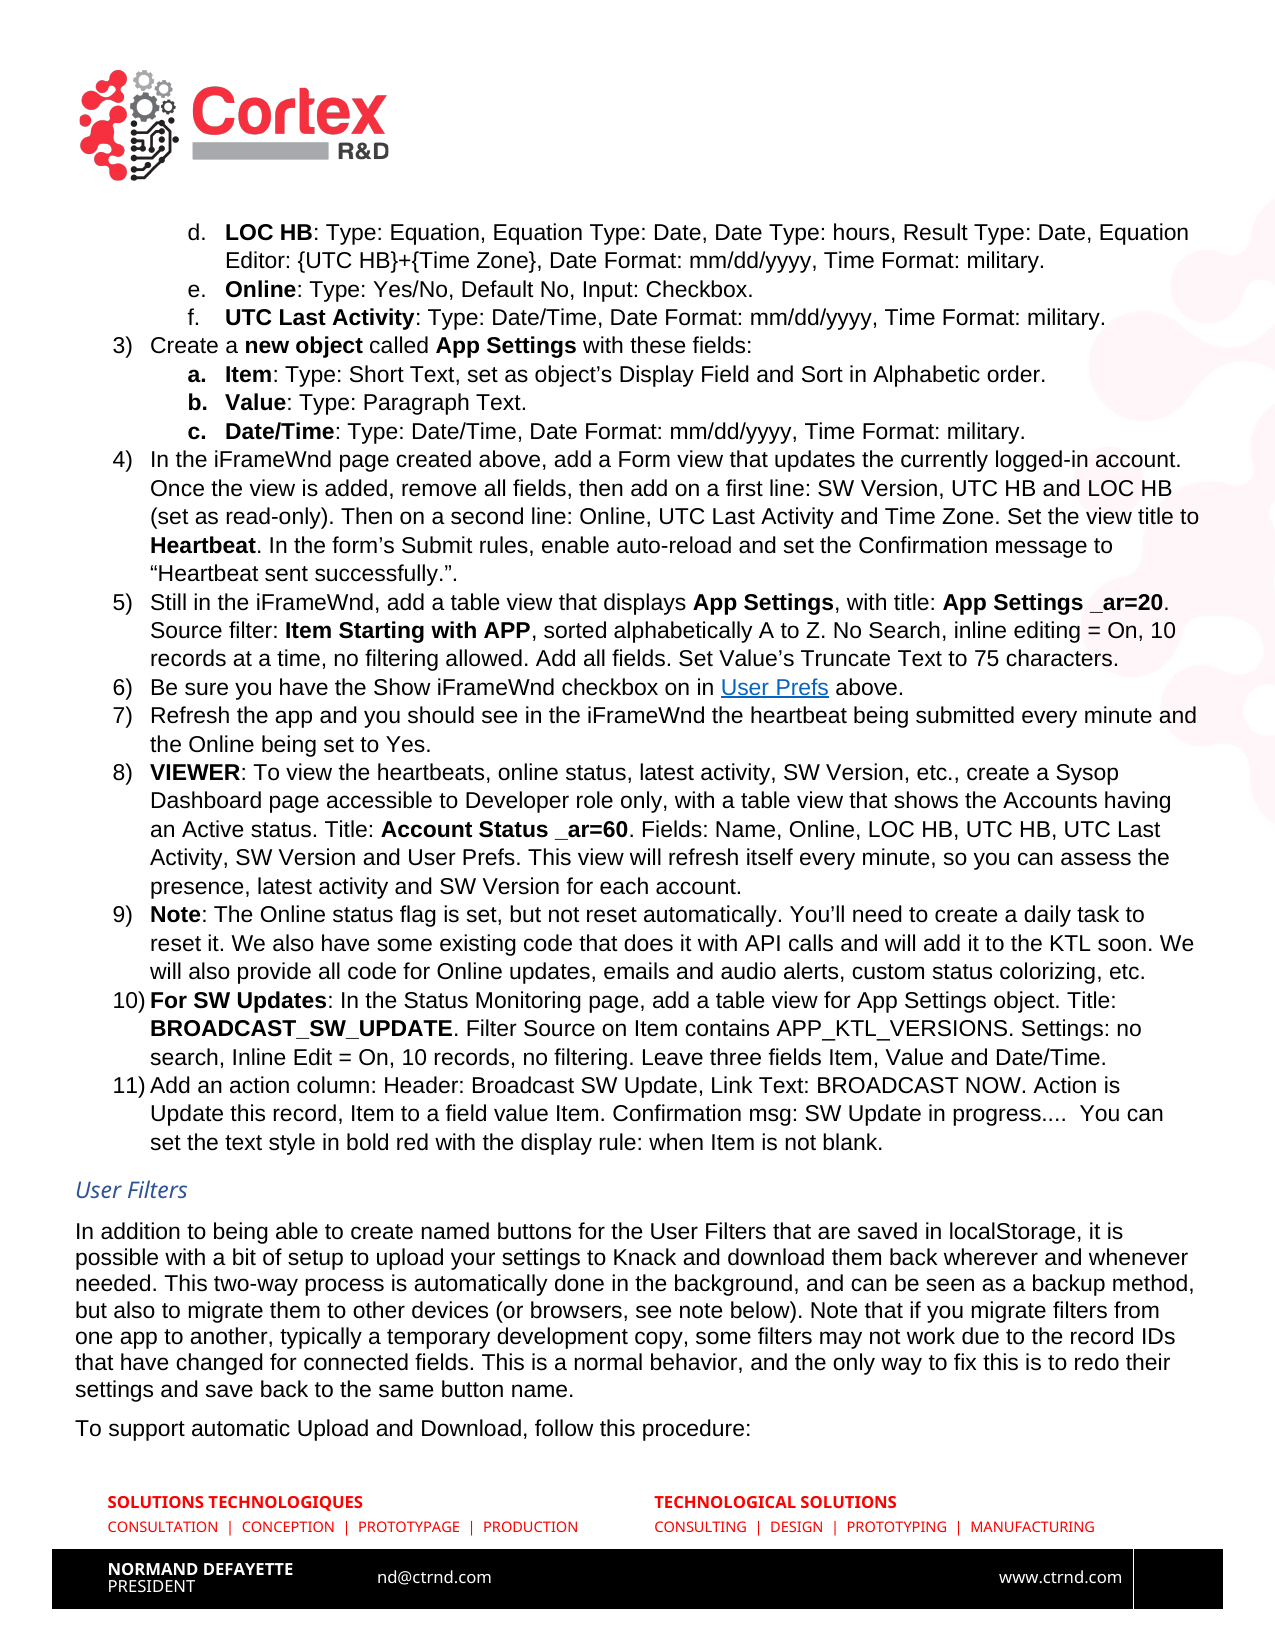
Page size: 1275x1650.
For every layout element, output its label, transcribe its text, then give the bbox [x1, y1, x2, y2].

list Still in the iFrameWnd, add a table view that displays App Settings, with title: App Settings _ar=20. Source filter: Item Starting with APP, sorted alphabetically A to Z. No Search, inline editing = On, 10 records at a time, no filtering allowed. Add all fields. Set Value’s Truncate Text to 75 characters. [112, 588, 1200, 672]
list Item: Type: Short Text, set as object’s Display Field and Sort in Alphabetic order. [187, 361, 1200, 387]
list Online: Type: Yes/No, Default No, Input: Checkbox. [187, 276, 1200, 302]
list For SW Updates: In the Status Monitoring page, add a table view for App Settings object. Title: BROADCAST_SW_UPDATE. Filter Source on Item contains APP_KTL_VERSIONS. Settings: no search, Inline Edit = On, 10 records, no filtering. Leave three fields Item, Value and Date/Time. [112, 987, 1200, 1070]
text To support automatic Upload and Download, follow this procedure: [75, 1414, 1200, 1441]
list Date/Time: Type: Date/Time, Date Format: mm/dd/yyyy, Time Format: military. [187, 418, 1200, 444]
subtitle User Filters [75, 1174, 1200, 1205]
list Value: Type: Paragraph Text. [187, 389, 1200, 416]
list Be sure you have the Show iFrameWnd checkbox on in User Prefs above. [112, 674, 1200, 700]
list VIEWER: To view the heartbeats, online status, latest activity, SW Version, etc., create a Sysop Dashboard page accessible to Developer role only, with a table view that shows the Accounts having an Active status. Title: Account Status _ar=60. Fields: Name, Online, LOC HB, UTC HB, UTC Last Activity, SW Version and User Prefs. This view will refresh itself every minute, so you can assess the presence, latest activity and SW Version for each account. [112, 759, 1200, 899]
list Create a new object called App Settings with these fields: [112, 332, 1200, 359]
list UTC Last Activity: Type: Date/Time, Date Format: mm/dd/yyyy, Time Format: military. [187, 304, 1200, 330]
list Add an action column: Header: Broadcast SW Update, Link Text: BROADCAST NOW. Action is Update this record, Item to a field value Item. Confirmation msg: SW Update in progress.... You can set the text style in bold red with the display rule: when Item is not blank. [112, 1072, 1200, 1155]
list Refresh the app and you should see in the iFrameWnd the heartbeat being submitted every minute and the Online being set to Yes. [112, 702, 1200, 757]
list Note: The Online status flag is set, but not reset automatically. You’ll need to create a daily task to reset it. We also have some existing code that does it with API calls and will add it to the KTL soon. We will also provide all code for Online updates, emails and audio alerts, custom status colorizing, etc. [112, 901, 1200, 984]
picture [79, 70, 389, 181]
